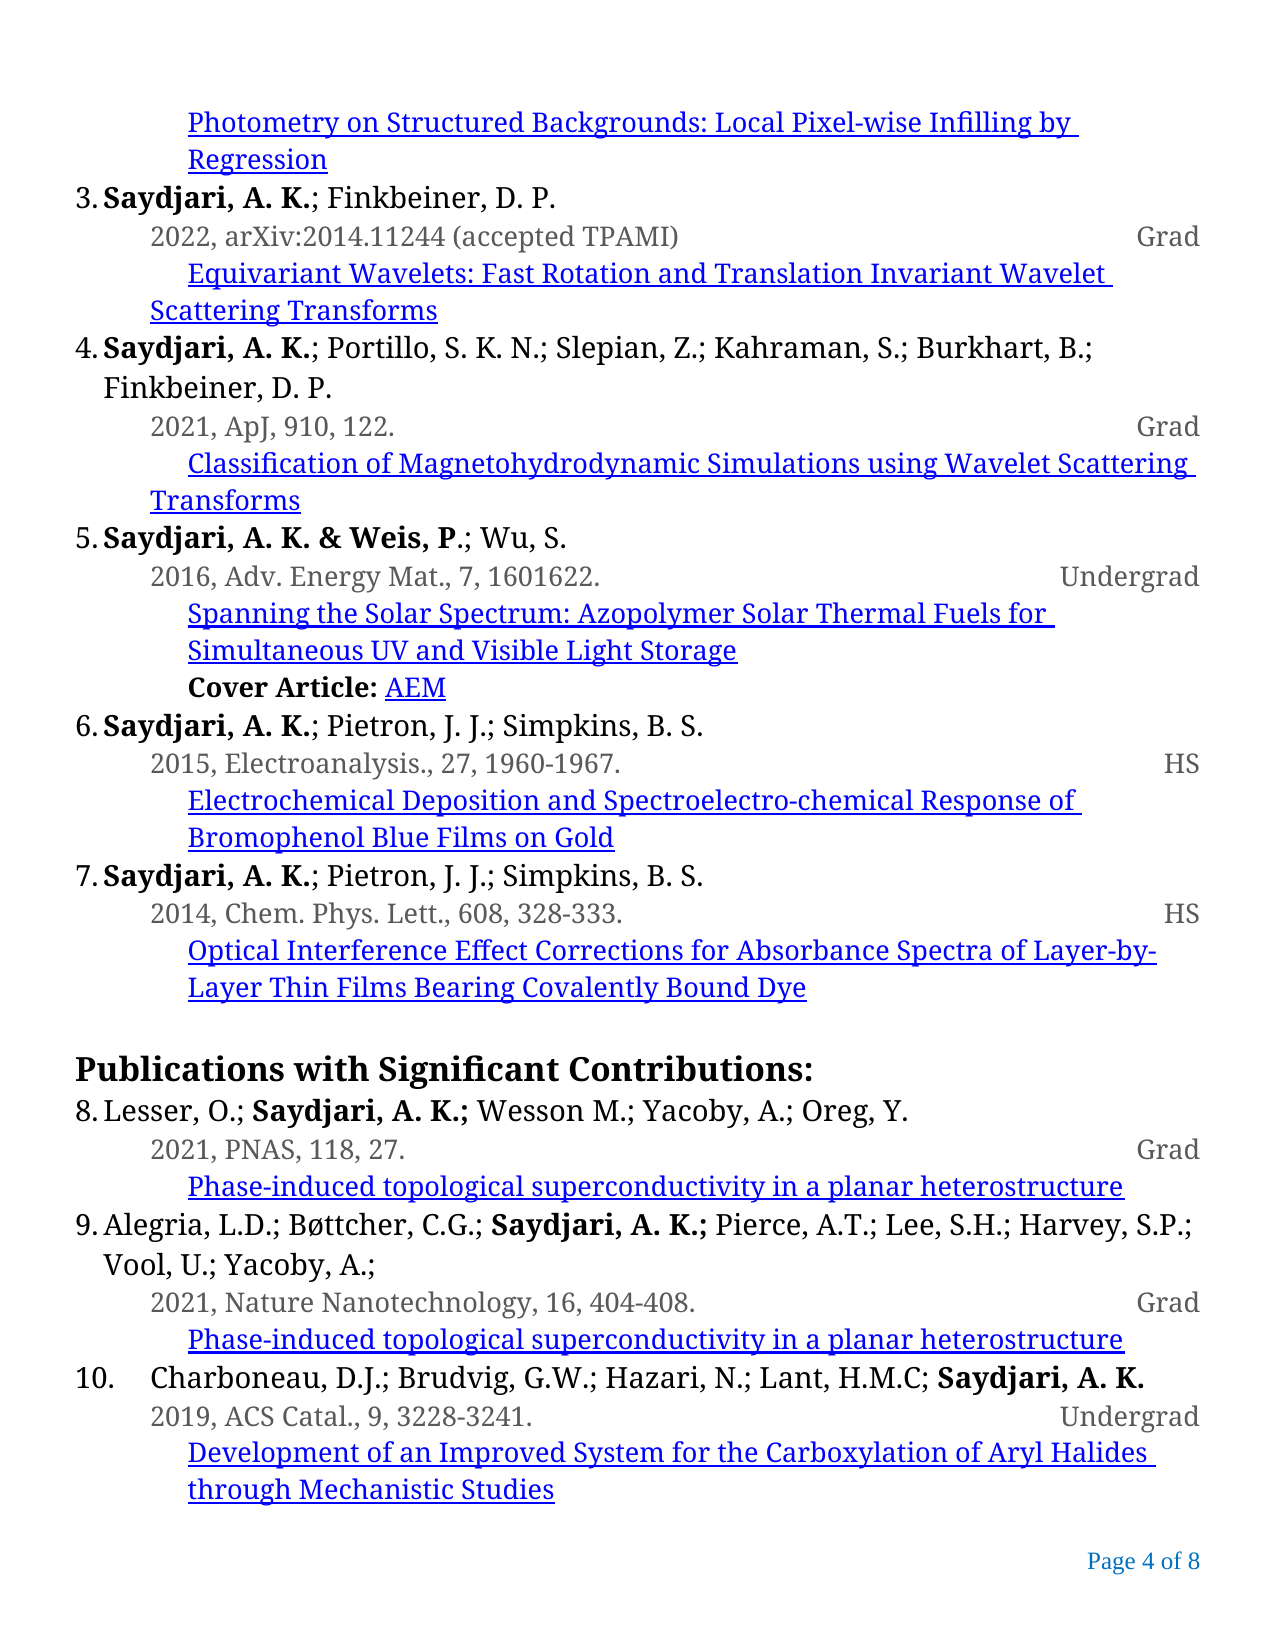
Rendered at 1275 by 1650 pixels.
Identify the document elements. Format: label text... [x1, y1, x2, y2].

text Equivariant Wavelets: Fast Rotation and Translation Invariant Wavelet Scattering Transforms [150, 254, 1200, 328]
list Lesser, O.; Saydjari, A. K.; Wesson M.; Yacoby, A.; Oreg, Y. [75, 1091, 1200, 1130]
list Saydjari, A. K.; Pietron, J. J.; Simpkins, B. S. [75, 855, 1200, 895]
text Spanning the Solar Spectrum: Azopolymer Solar Thermal Fuels for Simultaneous UV and Visible Light Storage [187, 594, 1200, 668]
list 2021, ApJ, 910, 122. Grad [150, 407, 1200, 444]
text Development of an Improved System for the Carboxylation of Aryl Halides through Mechanistic Studies [187, 1434, 1200, 1508]
text Classification of Magnetohydrodynamic Simulations using Wavelet Scattering Transforms [150, 444, 1200, 518]
text Optical Interference Effect Corrections for Absorbance Spectra of Layer-by-Layer Thin Films Bearing Covalently Bound Dye [187, 932, 1200, 1006]
list 2022, arXiv:2014.11244 (accepted TPAMI) Grad [150, 217, 1200, 254]
list Alegria, L.D.; Bøttcher, C.G.; Saydjari, A. K.; Pierce, A.T.; Lee, S.H.; Harvey, S.P.; Vool, U.; Yacoby, A.; [75, 1204, 1200, 1283]
list Saydjari, A. K.; Pietron, J. J.; Simpkins, B. S. [75, 705, 1200, 745]
list Saydjari, A. K. & Weis, P.; Wu, S. [75, 518, 1200, 557]
list 2019, ACS Catal., 9, 3228-3241. Undergrad [150, 1397, 1200, 1434]
list 2015, Electroanalysis., 27, 1960-1967. HS [150, 745, 1200, 782]
text Phase-induced topological superconductivity in a planar heterostructure [187, 1320, 1200, 1357]
list Saydjari, A. K.; Portillo, S. K. N.; Slepian, Z.; Kahraman, S.; Burkhart, B.; Finkbeiner, D. P. [75, 328, 1200, 407]
list 2021, Nature Nanotechnology, 16, 404-408. Grad [150, 1283, 1200, 1320]
list 2021, PNAS, 118, 27. Grad [150, 1130, 1200, 1167]
text Publications with Significant Contributions: [75, 1045, 1200, 1091]
list Charboneau, D.J.; Brudvig, G.W.; Hazari, N.; Lant, H.M.C; Saydjari, A. K. [75, 1357, 1200, 1397]
list Saydjari, A. K.; Finkbeiner, D. P. [75, 177, 1200, 217]
text Cover Article: AEM [187, 668, 1200, 705]
list 2016, Adv. Energy Mat., 7, 1601622. Undergrad [150, 557, 1200, 594]
text Electrochemical Deposition and Spectroelectro-chemical Response of Bromophenol Blue Films on Gold [187, 782, 1200, 855]
text Photometry on Structured Backgrounds: Local Pixel-wise Infilling by Regression [187, 104, 1200, 177]
list 2014, Chem. Phys. Lett., 608, 328-333. HS [150, 895, 1200, 932]
text Phase-induced topological superconductivity in a planar heterostructure [187, 1167, 1200, 1204]
